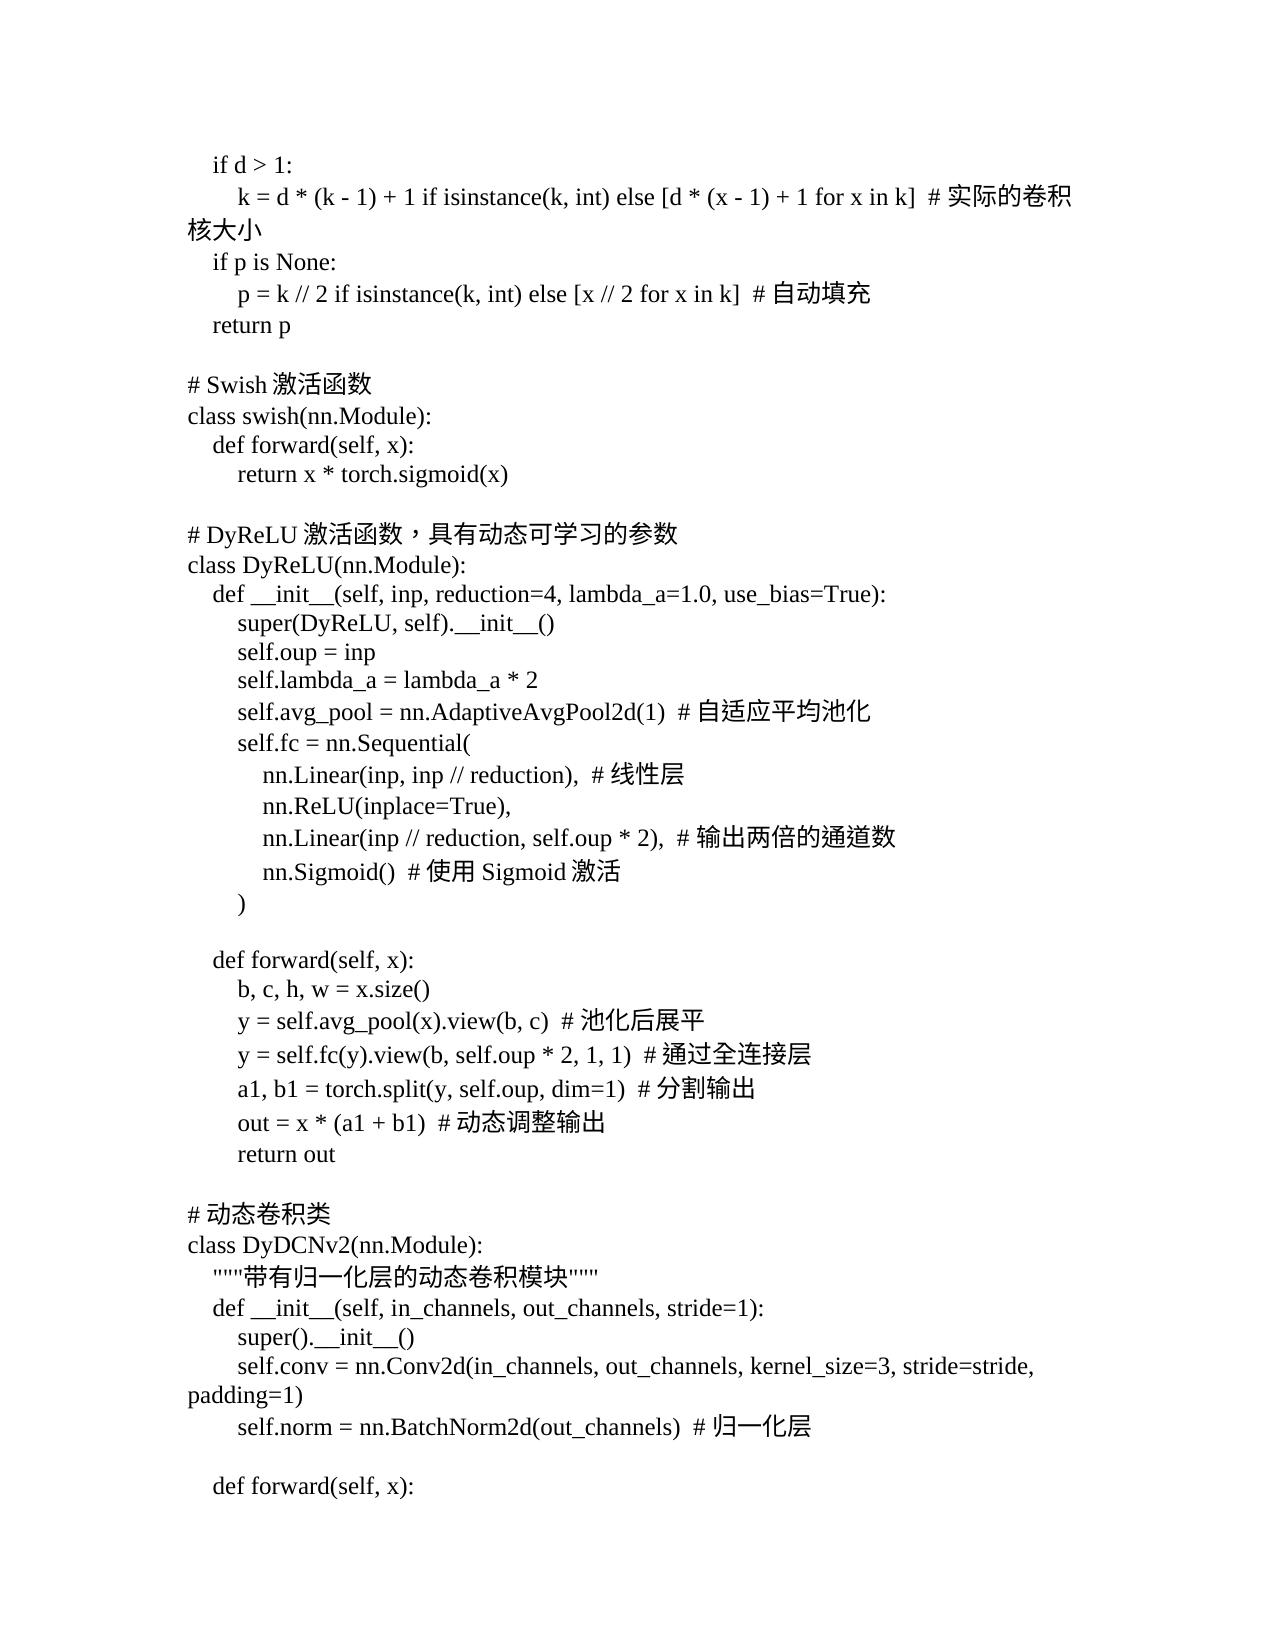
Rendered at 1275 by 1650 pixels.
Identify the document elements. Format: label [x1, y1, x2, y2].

text [187, 150, 1087, 1500]
